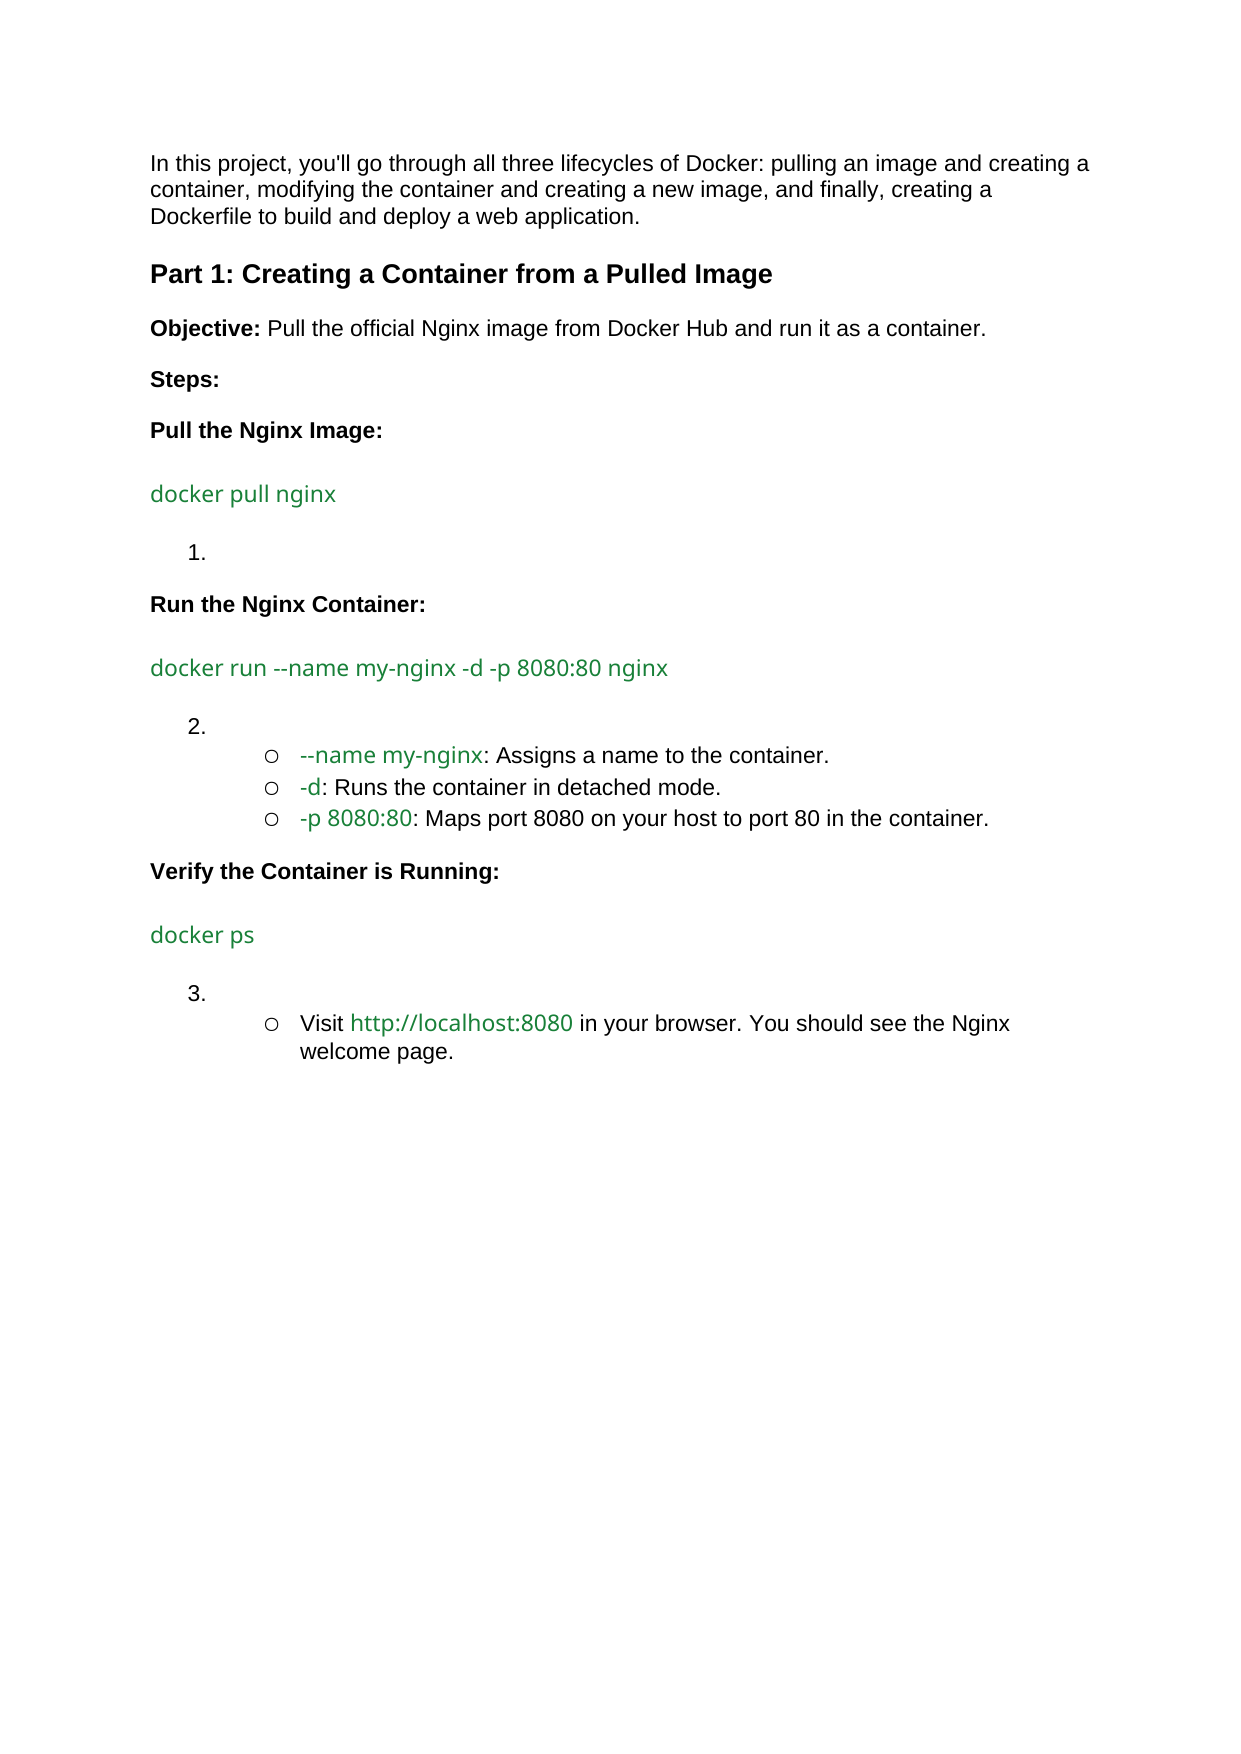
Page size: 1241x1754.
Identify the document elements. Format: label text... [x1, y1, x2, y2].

text Run the Nginx Container: docker run --name my-nginx -d -p 8080:80 nginx [150, 591, 1090, 683]
list Visit http://localhost:8080 in your browser. You should see the Nginx welcome page. [262, 1007, 1090, 1064]
list -d: Runs the container in detached mode. [262, 771, 1090, 802]
text Verify the Container is Running: docker ps [150, 858, 1090, 951]
text Objective: Pull the official Nginx image from Docker Hub and run it as a container. [150, 314, 1090, 341]
list -p 8080:80: Maps port 8080 on your host to port 80 in the container. [262, 802, 1090, 833]
text Pull the Nginx Image: docker pull nginx [150, 417, 1090, 510]
text Steps: [150, 366, 1090, 392]
text In this project, you'll go through all three lifecycles of Docker: pulling an image and creating a container, modifying the container and creating a new image, and finally, creating a Dockerfile to build and deploy a web application. [150, 150, 1090, 229]
list --name my-nginx: Assigns a name to the container. [262, 739, 1090, 771]
subtitle Part 1: Creating a Container from a Pulled Image [150, 258, 1090, 289]
